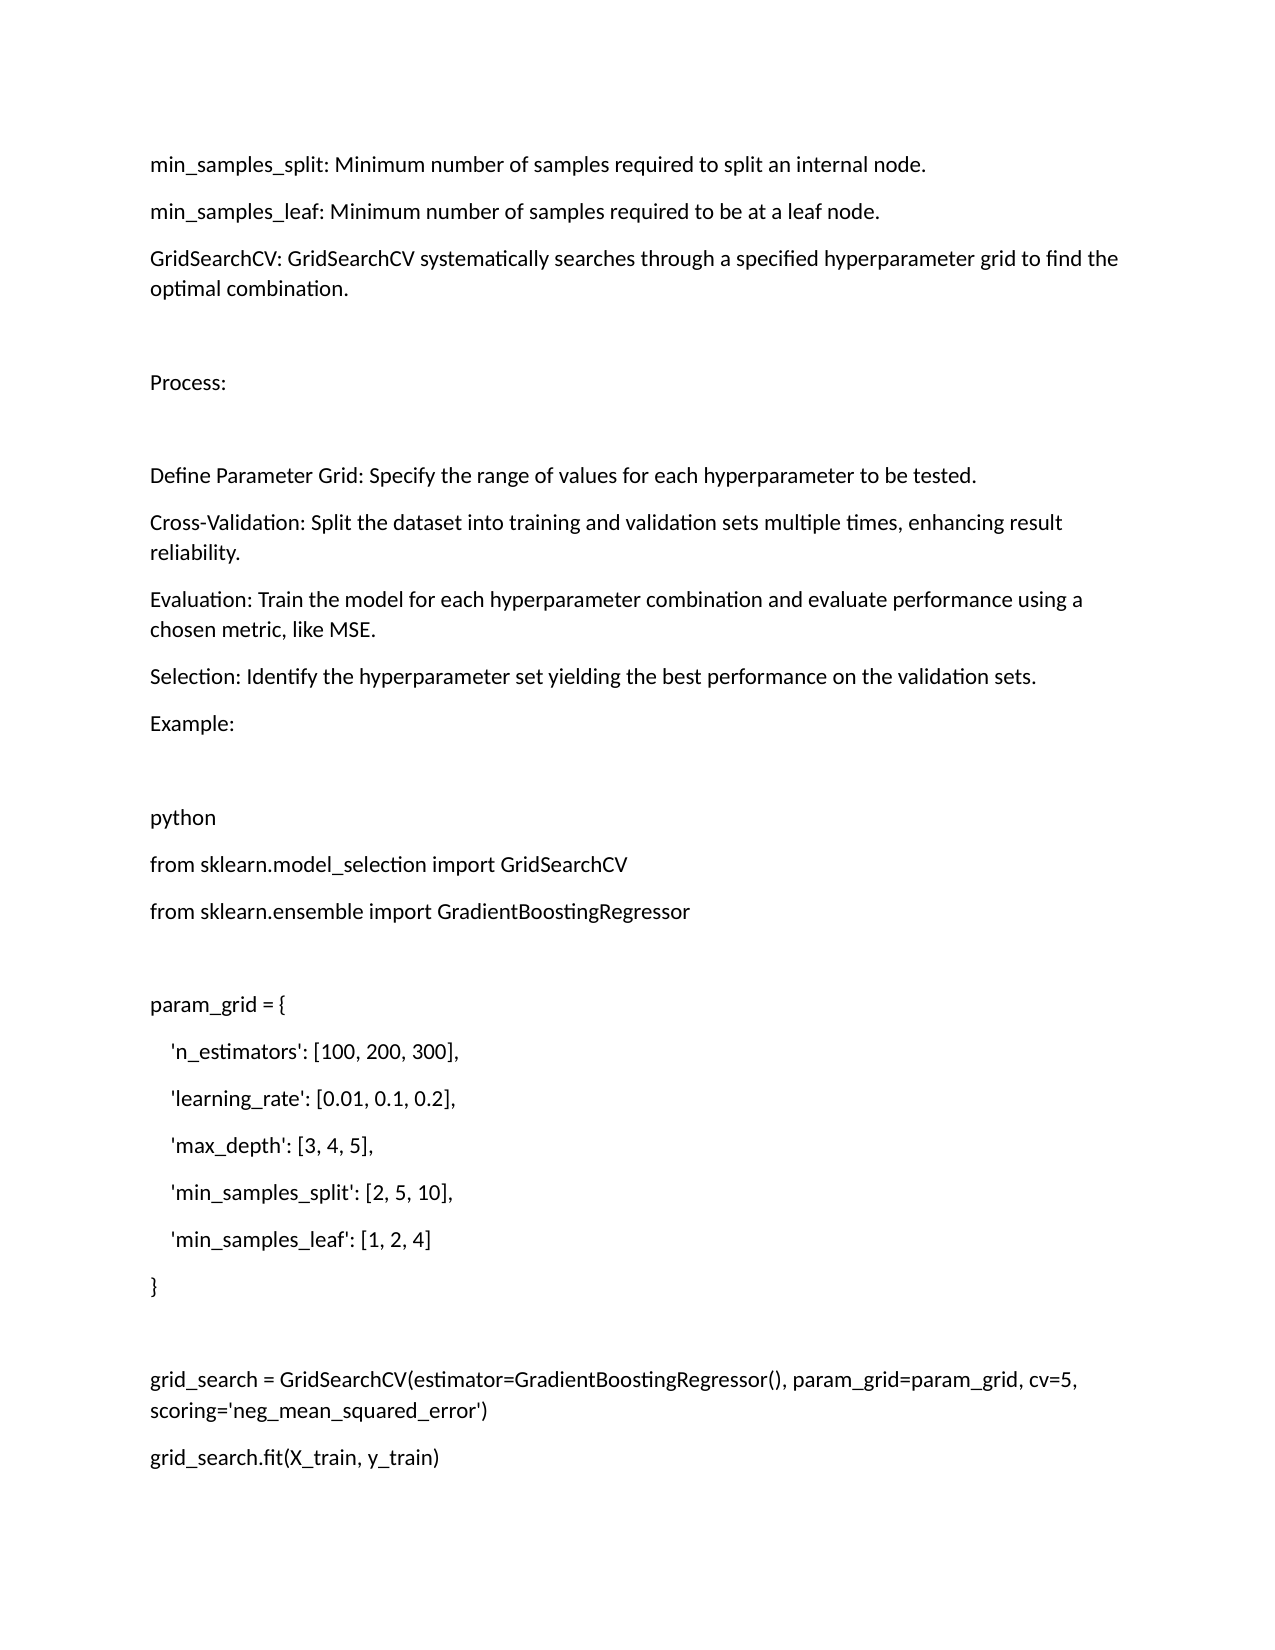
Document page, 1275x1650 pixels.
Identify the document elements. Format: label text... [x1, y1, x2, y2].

text Define Parameter Grid: Specify the range of values for each hyperparameter to be tested. [150, 461, 1125, 489]
text grid_search.fit(X_train, y_train) [150, 1443, 1125, 1471]
text 'max_depth': [3, 4, 5], [150, 1131, 1125, 1159]
text min_samples_leaf: Minimum number of samples required to be at a leaf node. [150, 197, 1125, 225]
text from sklearn.model_selection import GridSearchCV [150, 850, 1125, 878]
text 'min_samples_split': [2, 5, 10], [150, 1178, 1125, 1206]
text grid_search = GridSearchCV(estimator=GradientBoostingRegressor(), param_grid=param_grid, cv=5, scoring='neg_mean_squared_error') [150, 1366, 1125, 1424]
text python [150, 803, 1125, 831]
text GridSearchCV: GridSearchCV systematically searches through a specified hyperparameter grid to find the optimal combination. [150, 244, 1125, 302]
text Selection: Identify the hyperparameter set yielding the best performance on the validation sets. [150, 662, 1125, 691]
text 'min_samples_leaf': [1, 2, 4] [150, 1225, 1125, 1253]
text Process: [150, 368, 1125, 396]
text Evaluation: Train the model for each hyperparameter combination and evaluate performance using a chosen metric, like MSE. [150, 585, 1125, 644]
text param_grid = { [150, 991, 1125, 1019]
text Cross-Validation: Split the dataset into training and validation sets multiple times, enhancing result reliability. [150, 508, 1125, 567]
text 'learning_rate': [0.01, 0.1, 0.2], [150, 1084, 1125, 1112]
text min_samples_split: Minimum number of samples required to split an internal node. [150, 150, 1125, 178]
text 'n_estimators': [100, 200, 300], [150, 1037, 1125, 1066]
text from sklearn.ensemble import GradientBoostingRegressor [150, 897, 1125, 925]
text } [150, 1272, 1125, 1300]
text Example: [150, 709, 1125, 737]
